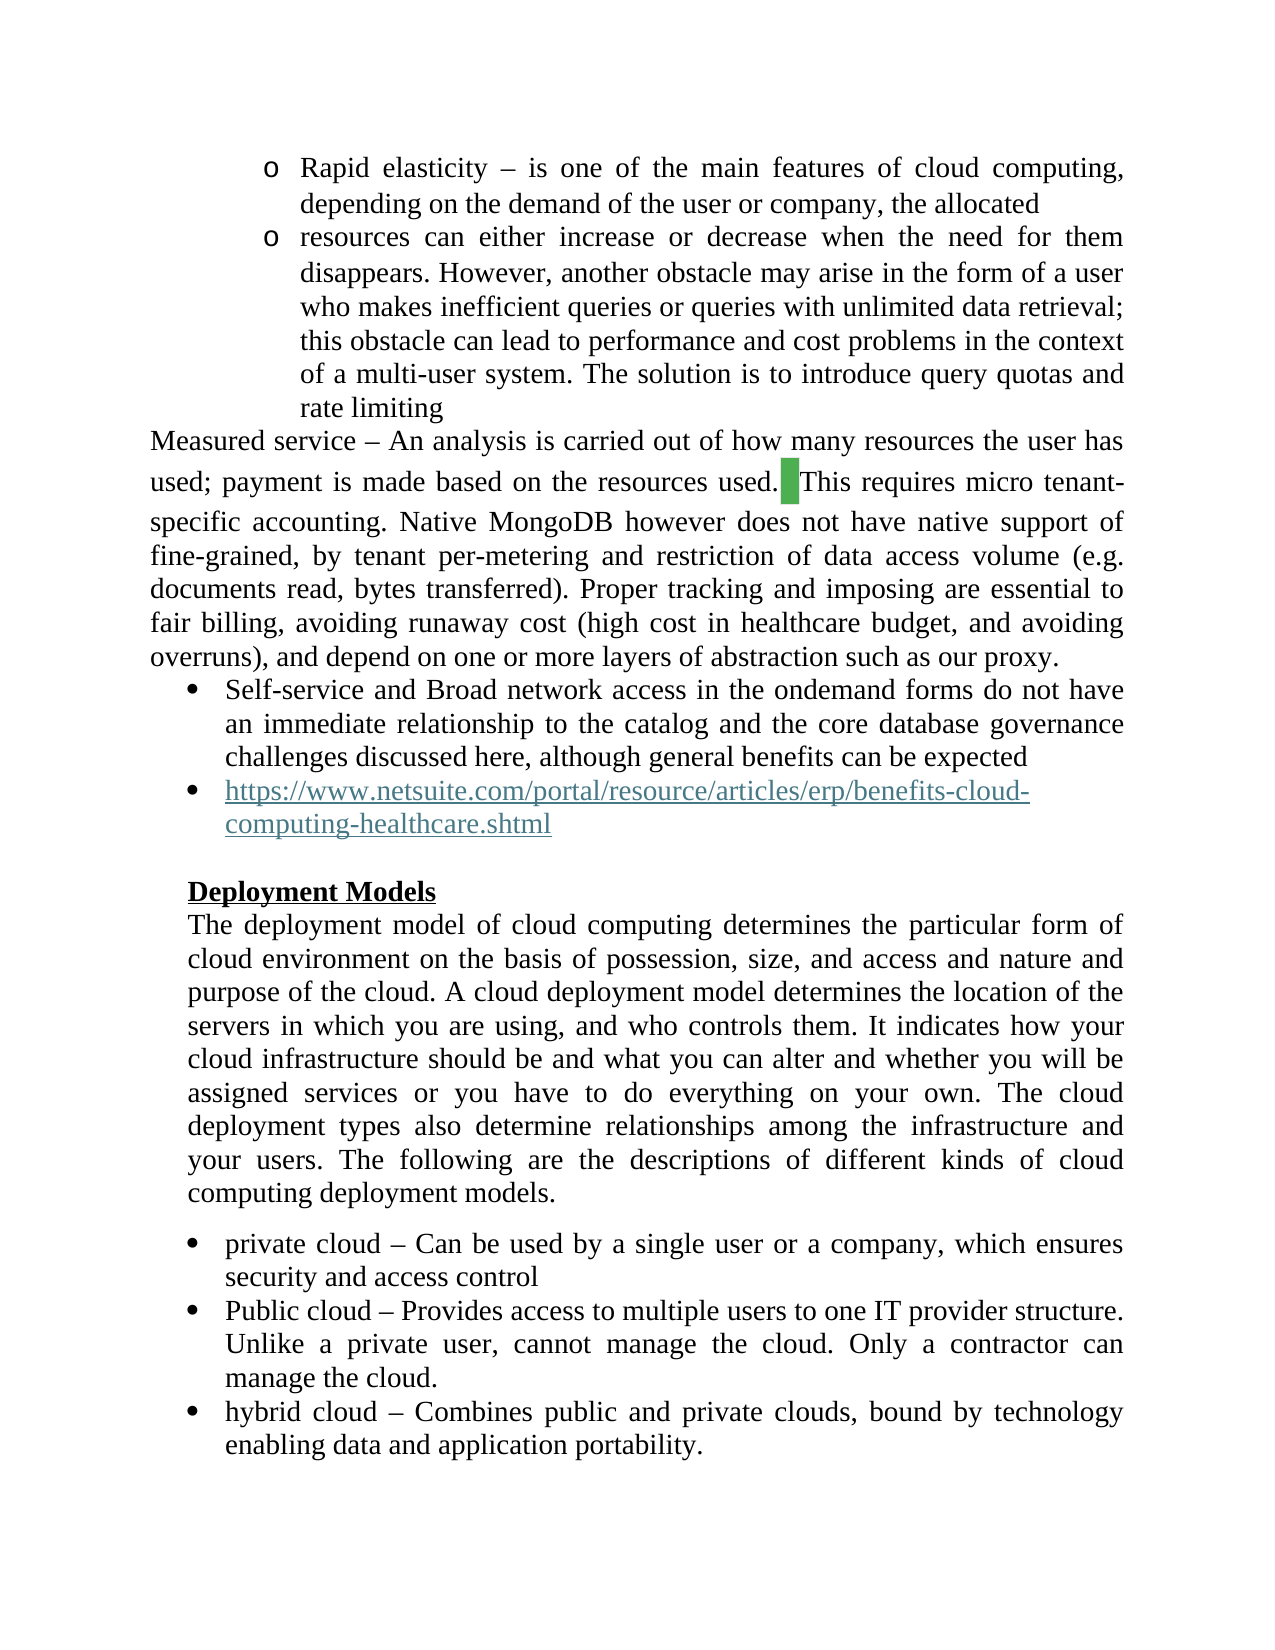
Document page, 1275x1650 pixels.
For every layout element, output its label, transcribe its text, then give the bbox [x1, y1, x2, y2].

list Public cloud – Provides access to multiple users to one IT provider structure. Unlike a private user, cannot manage the cloud. Only a contractor can manage the cloud. [187, 1293, 1125, 1394]
list https://www.netsuite.com/portal/resource/articles/erp/benefits-cloud-computing-healthcare.shtml [187, 773, 1125, 840]
text The deployment model of cloud computing determines the particular form of cloud environment on the basis of possession, size, and access and nature and purpose of the cloud. A cloud deployment model determines the location of the servers in which you are using, and who controls them. It indicates how your cloud infrastructure should be and what you can alter and whether you will be assigned services or you have to do everything on your own. The cloud deployment types also determine relationships among the infrastructure and your users. The following are the descriptions of different kinds of cloud computing deployment models. [187, 907, 1125, 1209]
list resources can either increase or decrease when the need for them disappears. However, another obstacle may arise in the form of a user who makes inefficient queries or queries with unlimited data retrieval; this obstacle can lead to performance and cost problems in the context of a multi-user system. The solution is to introduce query quotas and rate limiting [262, 219, 1125, 423]
text Deployment Models [187, 874, 1125, 907]
text Measured service – An analysis is carried out of how many resources the user has used; payment is made based on the resources used. This requires micro tenant-specific accounting. Native MongoDB however does not have native support of fine-grained, by tenant per-metering and restriction of data access volume (e.g. documents read, bytes transferred). Proper tracking and imposing are essential to fair billing, avoiding runaway cost (high cost in healthcare budget, and avoiding overruns), and depend on one or more layers of abstraction such as our proxy. [150, 423, 1125, 672]
list private cloud – Can be used by a single user or a company, which ensures security and access control [187, 1226, 1125, 1293]
list Self-service and Broad network access in the ondemand forms do not have an immediate relationship to the catalog and the core database governance challenges discussed here, although general benefits can be expected [187, 672, 1125, 773]
list hybrid cloud – Combines public and private clouds, bound by technology enabling data and application portability. [187, 1394, 1125, 1461]
list Rapid elasticity – is one of the main features of cloud computing, depending on the demand of the user or company, the allocated [262, 150, 1125, 219]
